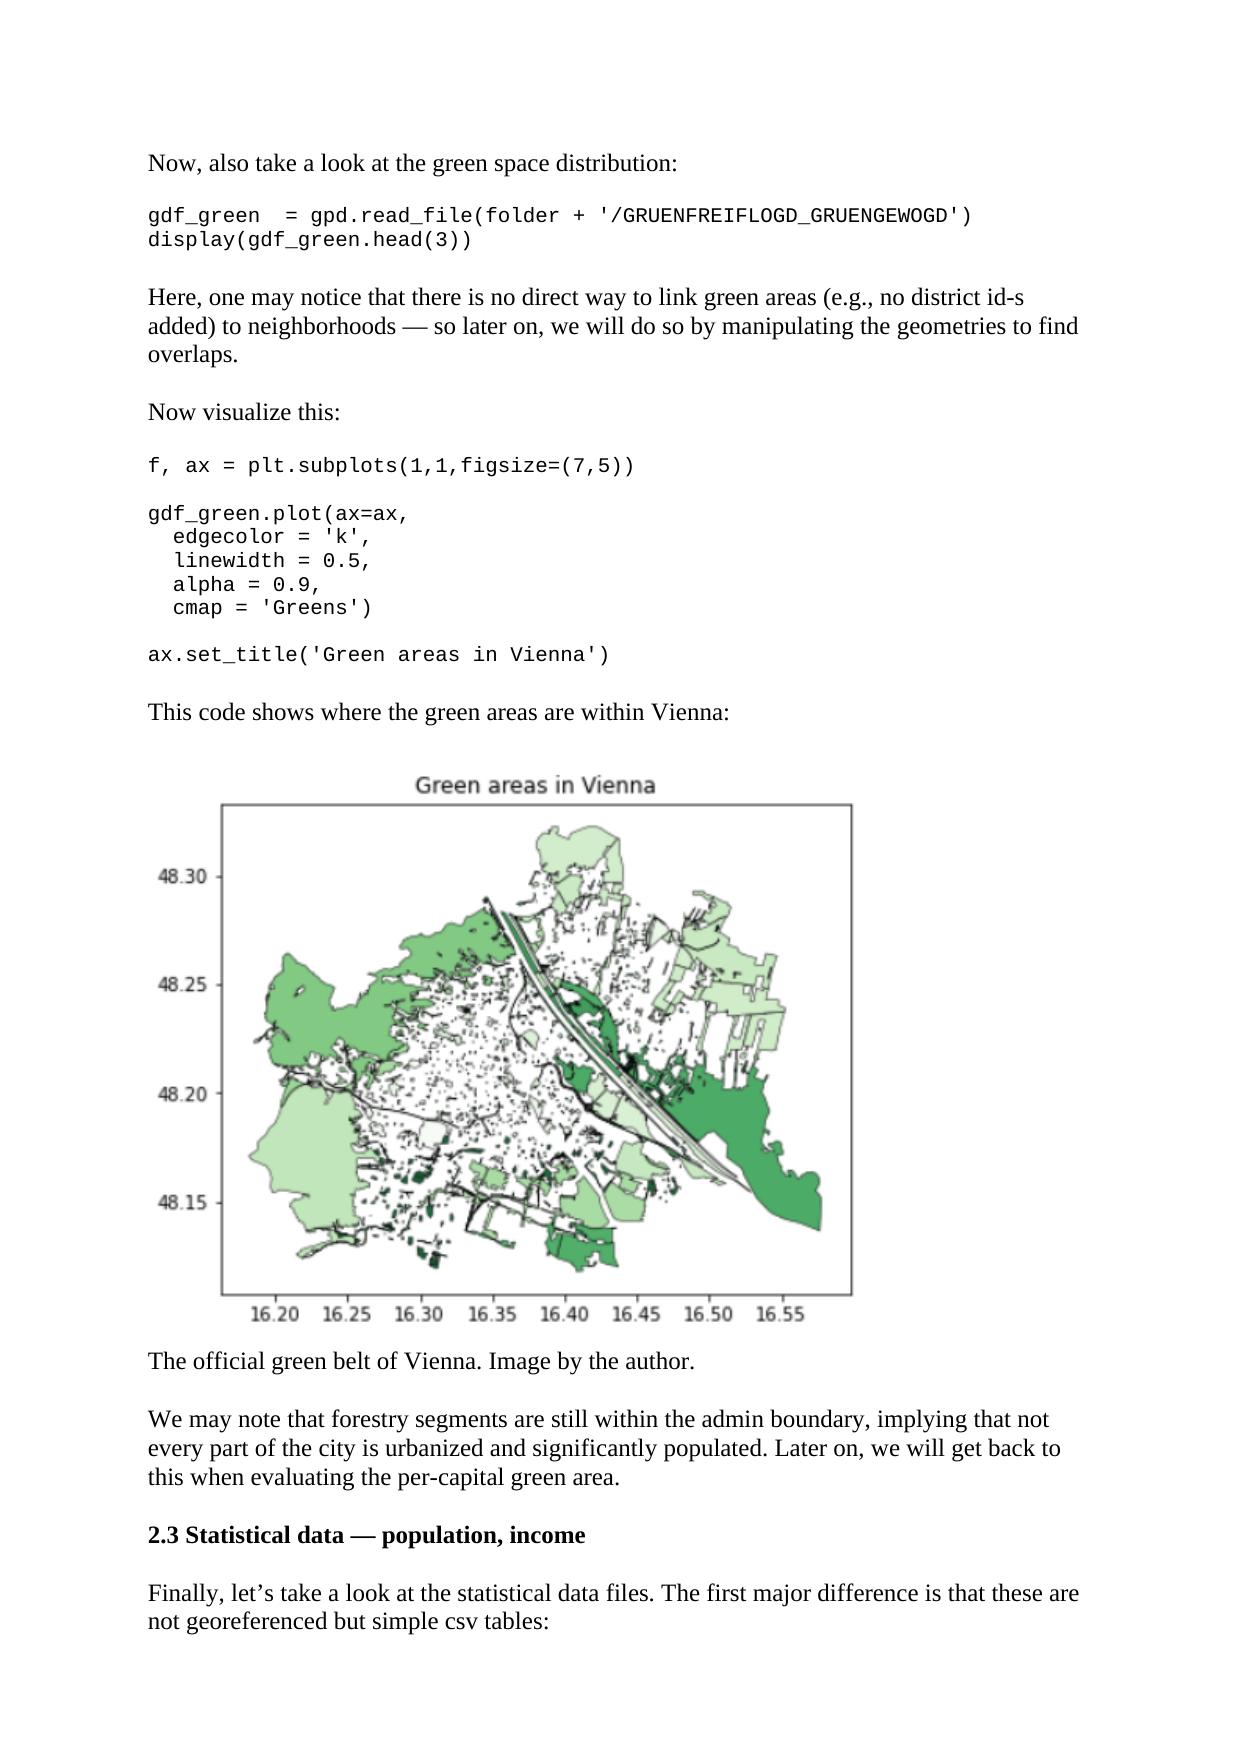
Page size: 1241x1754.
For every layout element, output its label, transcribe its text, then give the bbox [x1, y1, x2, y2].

text We may note that forestry segments are still within the admin boundary, implying that not every part of the city is urbanized and significantly populated. Later on, we will get back to this when evaluating the per-capital green area. [148, 1404, 1093, 1491]
text f, ax = plt.subplots(1,1,figsize=(7,5)) gdf_green.plot(ax=ax, edgecolor = 'k', linewidth = 0.5, alpha = 0.9, cmap = 'Greens') ax.set_title('Green areas in Vienna') [148, 455, 1093, 668]
picture [147, 755, 893, 1347]
text Now, also take a look at the green space distribution: [148, 148, 1093, 176]
text gdf_green = gpd.read_file(folder + '/GRUENFREIFLOGD_GRUENGEWOGD') display(gdf_green.head(3)) [148, 206, 1093, 253]
text 2.3 Statistical data — population, income [148, 1520, 1093, 1548]
text Here, one may notice that there is no direct way to link green areas (e.g., no district id-s added) to neighborhoods — so later on, we will do so by manipulating the geometries to find overlaps. [148, 282, 1093, 368]
text The official green belt of Vienna. Image by the author. [148, 1346, 1093, 1375]
text Finally, let’s take a look at the statistical data files. The first major difference is that these are not georeferenced but simple csv tables: [148, 1578, 1093, 1635]
text Now visualize this: [148, 397, 1093, 426]
text This code shows where the green areas are within Vienna: [148, 697, 1093, 726]
